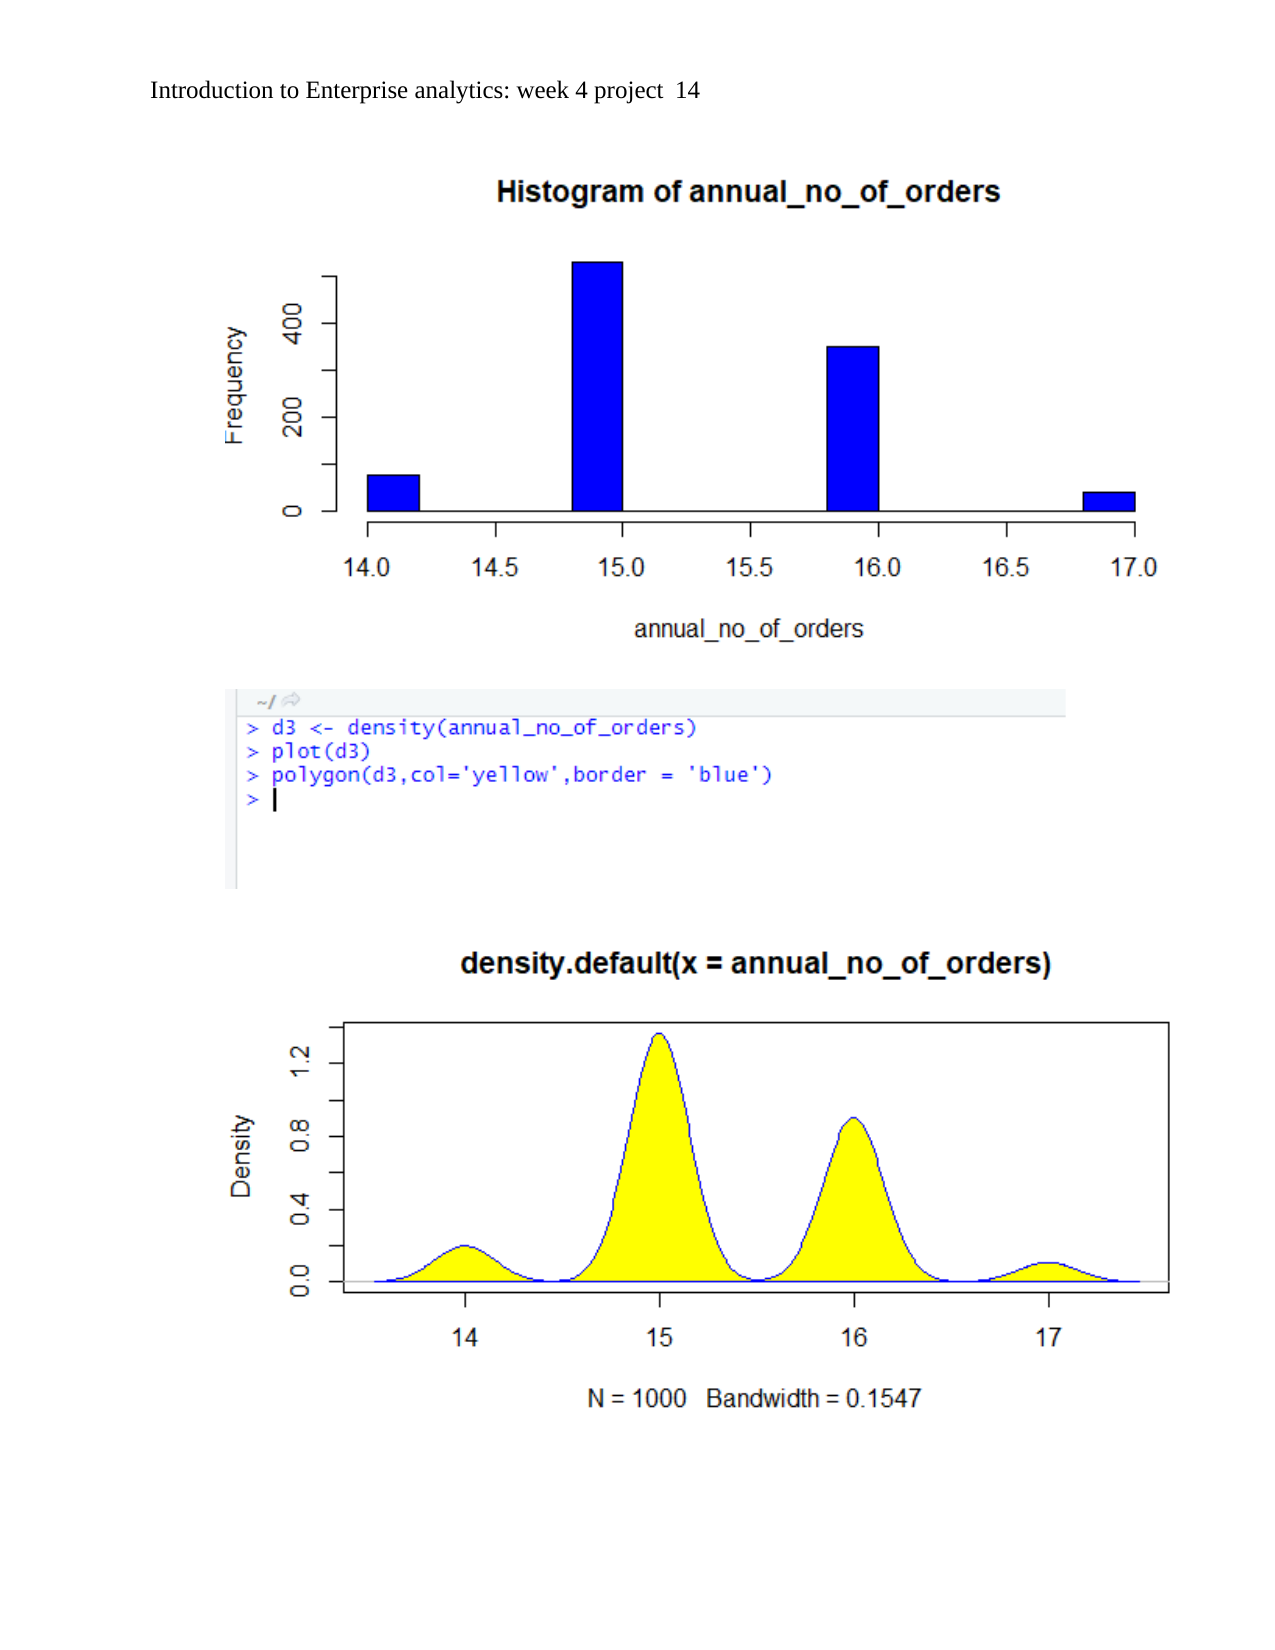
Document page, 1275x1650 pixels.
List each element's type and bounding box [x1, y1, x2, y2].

picture [225, 916, 1200, 1434]
picture [225, 150, 1186, 661]
picture [225, 689, 1066, 889]
